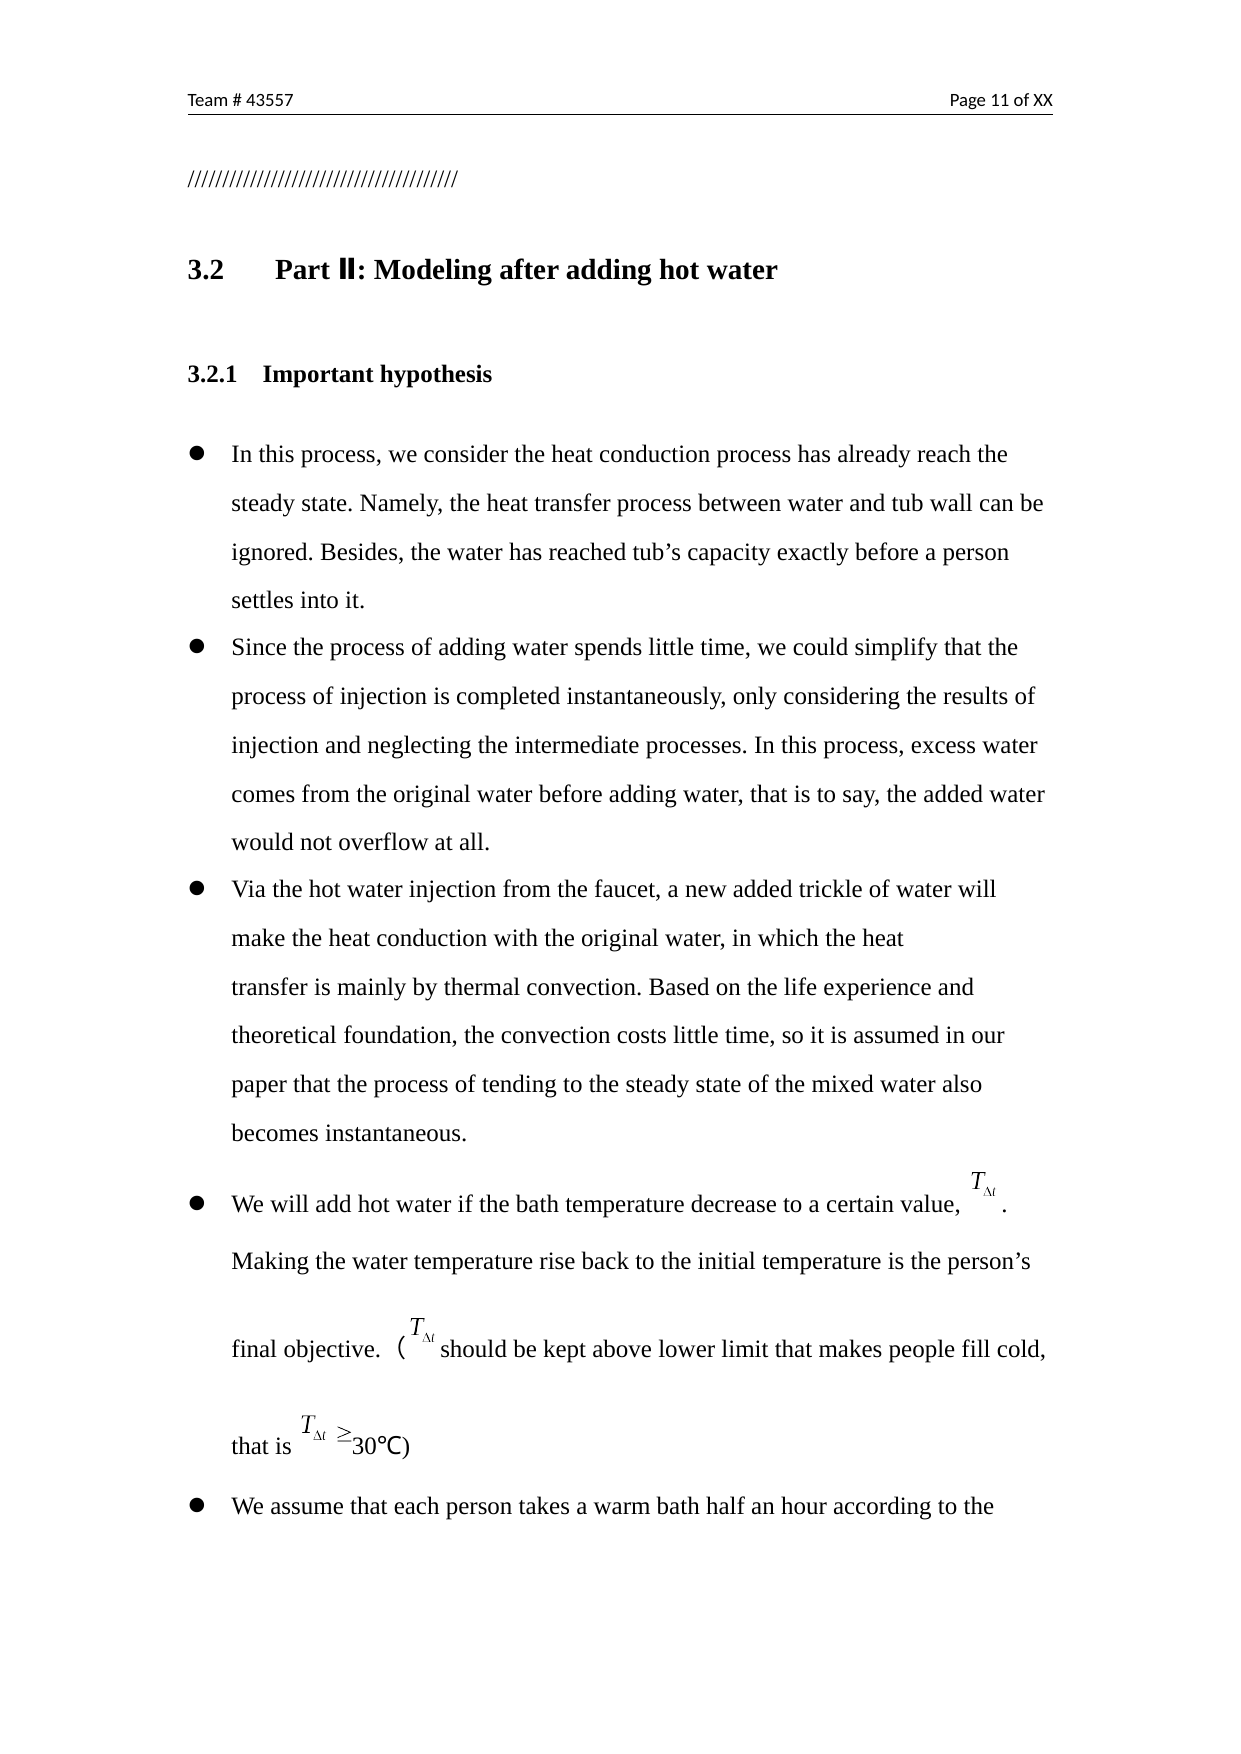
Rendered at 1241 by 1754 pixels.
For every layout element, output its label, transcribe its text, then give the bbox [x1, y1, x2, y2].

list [187, 1489, 1053, 1521]
subtitle 3.2 Part Ⅱ: Modeling after adding hot water [187, 236, 1053, 301]
text /////////////////////////////////////// [187, 162, 1053, 194]
subtitle Important hypothesis [187, 357, 1053, 389]
list Since the process of adding water spends little time, we could simplify that the process of injection is completed instantaneously, only considering the results of injection and neglecting the intermediate processes. In this process, excess water comes from the original water before adding water, that is to say, the added water would not overflow at all. [187, 631, 1053, 858]
list We will add hot water if the bath temperature decrease to a certain value, . Making the water temperature rise back to the initial temperature is the person’s final objective.（should be kept above lower limit that makes people fill cold, that is 30℃) [187, 1163, 1053, 1472]
list Via the hot water injection from the faucet, a new added trickle of water will make the heat conduction with the original water, in which the heat transfer is mainly by thermal convection. Based on the life experience and theoretical foundation, the convection costs little time, so it is assumed in our paper that the process of tending to the steady state of the mixed water also becomes instantaneous. [187, 872, 1053, 1149]
list In this process, we consider the heat conduction process has already reach the steady state. Namely, the heat transfer process between water and tub wall can be ignored. Besides, the water has reached tub’s capacity exactly before a person settles into it. [187, 437, 1053, 616]
